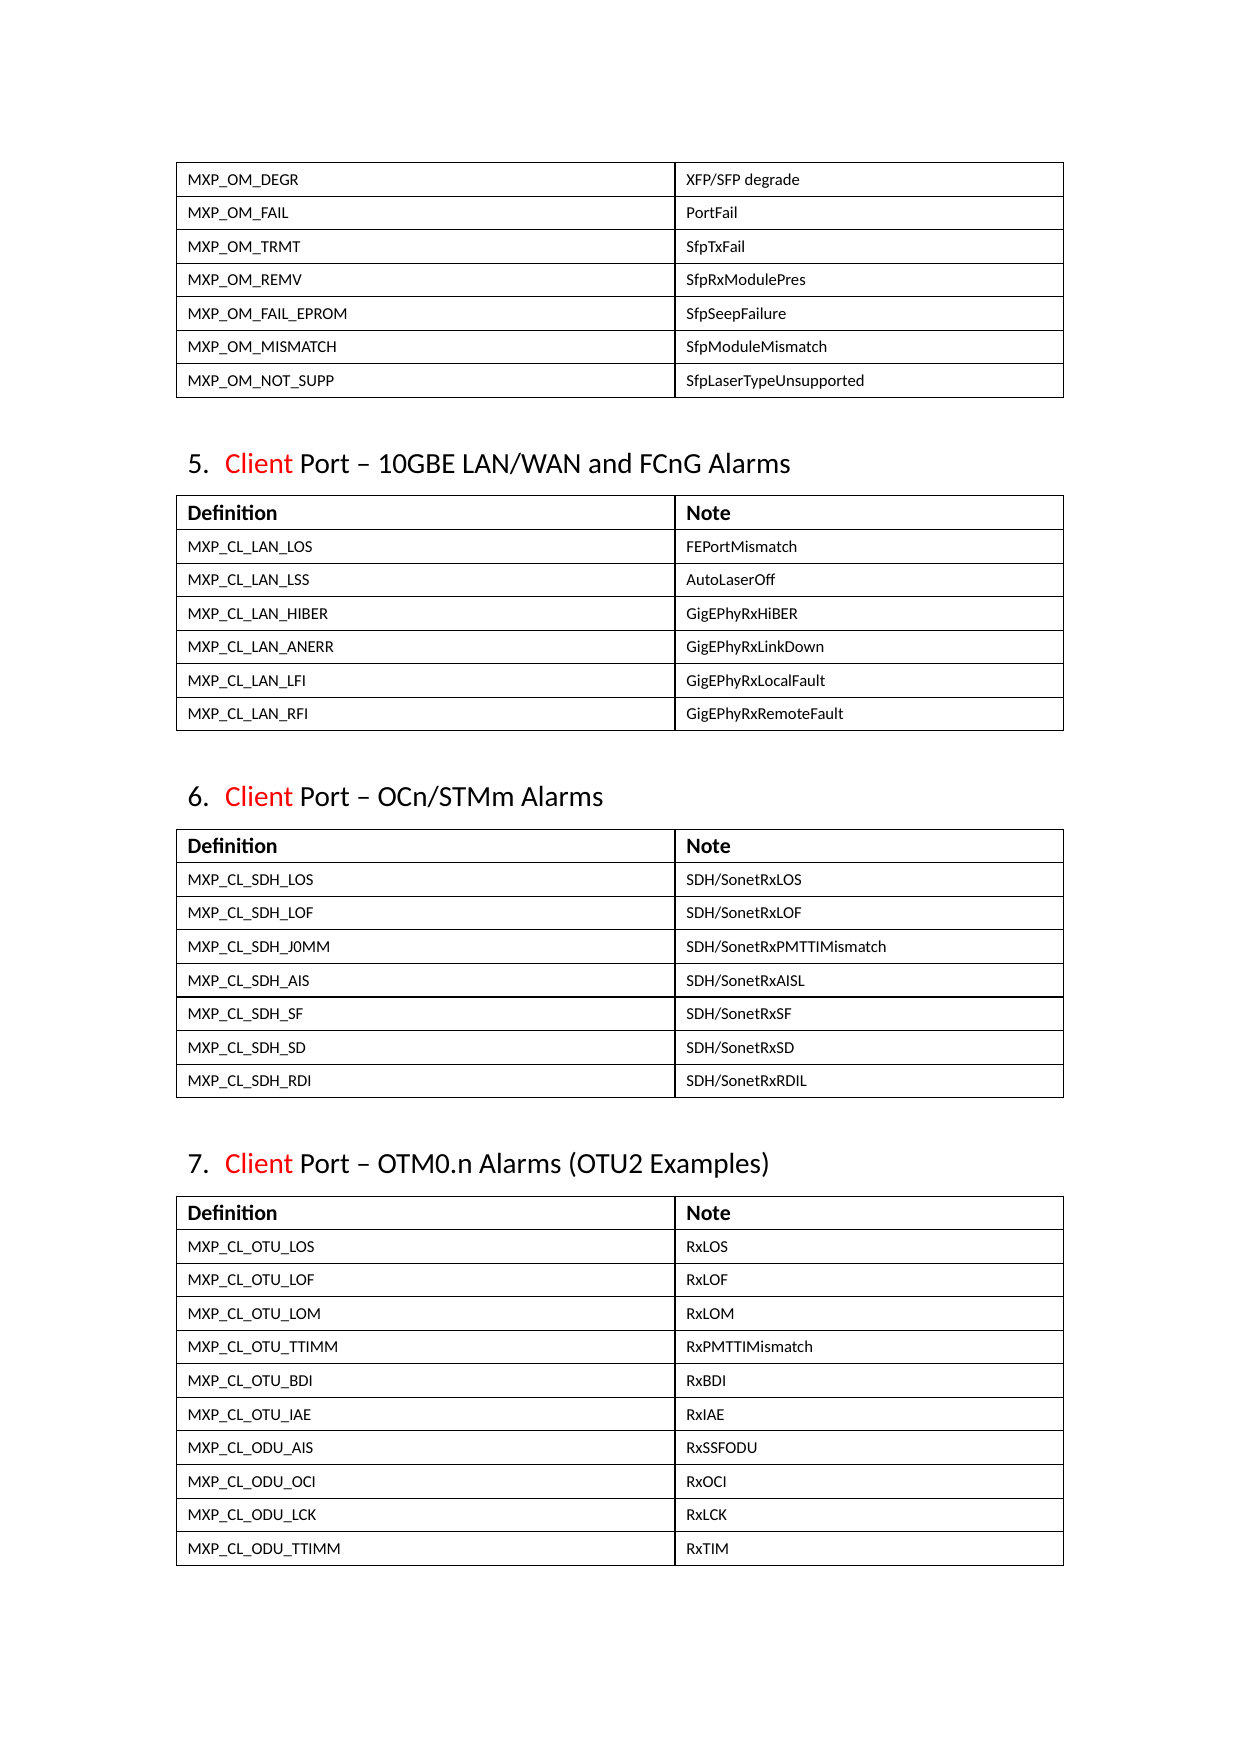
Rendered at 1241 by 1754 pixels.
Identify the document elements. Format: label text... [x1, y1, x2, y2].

table_header Note [676, 496, 1063, 529]
table_cell MXP_OM_NOT_SUPP [177, 364, 674, 397]
table_cell RxLOF [676, 1264, 1063, 1296]
table_cell SDH/SonetRxSF [676, 998, 1063, 1030]
table_cell RxTIM [676, 1532, 1063, 1564]
table_cell MXP_CL_ODU_AIS [177, 1431, 674, 1464]
table_cell MXP_CL_LAN_LFI [177, 664, 674, 697]
table_cell SDH/SonetRxLOF [676, 897, 1063, 929]
table_cell MXP_CL_ODU_LCK [177, 1499, 674, 1531]
table_cell MXP_CL_SDH_J0MM [177, 930, 674, 963]
table_cell FEPortMismatch [676, 530, 1063, 562]
table_cell MXP_CL_SDH_SF [177, 998, 674, 1030]
table_header Definition [177, 496, 674, 529]
table_cell RxBDI [676, 1364, 1063, 1397]
table_cell MXP_CL_LAN_RFI [177, 698, 674, 730]
table_cell MXP_CL_SDH_AIS [177, 964, 674, 996]
table_cell GigEPhyRxHiBER [676, 597, 1063, 629]
table_cell MXP_CL_ODU_TTIMM [177, 1532, 674, 1564]
table_cell MXP_CL_OTU_IAE [177, 1398, 674, 1430]
table_cell SfpTxFail [676, 230, 1063, 263]
table_cell MXP_CL_LAN_LSS [177, 564, 674, 596]
table_cell MXP_OM_MISMATCH [177, 331, 674, 363]
list Client Port – OTM0.n Alarms (OTU2 Examples) [187, 1131, 1053, 1196]
table_cell SDH/SonetRxSD [676, 1031, 1063, 1063]
table_cell SfpSeepFailure [676, 297, 1063, 330]
list Client Port – 10GBE LAN/WAN and FCnG Alarms [187, 430, 1053, 495]
table_cell GigEPhyRxRemoteFault [676, 698, 1063, 730]
table_cell GigEPhyRxLocalFault [676, 664, 1063, 697]
table_header Note [676, 1197, 1063, 1229]
list Client Port – OCn/STMm Alarms [187, 764, 1053, 829]
table_cell MXP_CL_OTU_BDI [177, 1364, 674, 1397]
table_cell SfpRxModulePres [676, 264, 1063, 296]
table_header Definition [177, 830, 674, 862]
table_cell MXP_OM_TRMT [177, 230, 674, 263]
table_cell PortFail [676, 197, 1063, 229]
table_cell RxOCI [676, 1465, 1063, 1497]
table_header Definition [177, 1197, 674, 1229]
table_cell SDH/SonetRxAISL [676, 964, 1063, 996]
table_cell SfpModuleMismatch [676, 331, 1063, 363]
table_cell RxSSFODU [676, 1431, 1063, 1464]
table_header Note [676, 830, 1063, 862]
table_cell RxPMTTIMismatch [676, 1331, 1063, 1363]
table_cell SDH/SonetRxLOS [676, 863, 1063, 896]
table_cell MXP_CL_SDH_RDI [177, 1065, 674, 1097]
table_cell XFP/SFP degrade [676, 163, 1063, 196]
table_cell MXP_CL_OTU_LOF [177, 1264, 674, 1296]
table_cell MXP_CL_OTU_LOS [177, 1230, 674, 1263]
table_cell MXP_OM_REMV [177, 264, 674, 296]
table_cell SfpLaserTypeUnsupported [676, 364, 1063, 397]
table_cell MXP_OM_DEGR [177, 163, 674, 196]
table_cell RxLCK [676, 1499, 1063, 1531]
table_cell MXP_CL_LAN_LOS [177, 530, 674, 562]
table_cell MXP_CL_SDH_LOF [177, 897, 674, 929]
table_cell MXP_CL_OTU_LOM [177, 1297, 674, 1330]
table_cell MXP_OM_FAIL_EPROM [177, 297, 674, 330]
table_cell RxLOS [676, 1230, 1063, 1263]
table_cell MXP_CL_ODU_OCI [177, 1465, 674, 1497]
table_cell MXP_CL_LAN_ANERR [177, 631, 674, 663]
table_cell MXP_CL_SDH_SD [177, 1031, 674, 1063]
table_cell RxIAE [676, 1398, 1063, 1430]
table_cell MXP_CL_SDH_LOS [177, 863, 674, 896]
table_cell SDH/SonetRxRDIL [676, 1065, 1063, 1097]
table_cell MXP_CL_LAN_HIBER [177, 597, 674, 629]
table_cell GigEPhyRxLinkDown [676, 631, 1063, 663]
table_cell RxLOM [676, 1297, 1063, 1330]
table_cell MXP_CL_OTU_TTIMM [177, 1331, 674, 1363]
table_cell SDH/SonetRxPMTTIMismatch [676, 930, 1063, 963]
table_cell AutoLaserOff [676, 564, 1063, 596]
table_cell MXP_OM_FAIL [177, 197, 674, 229]
